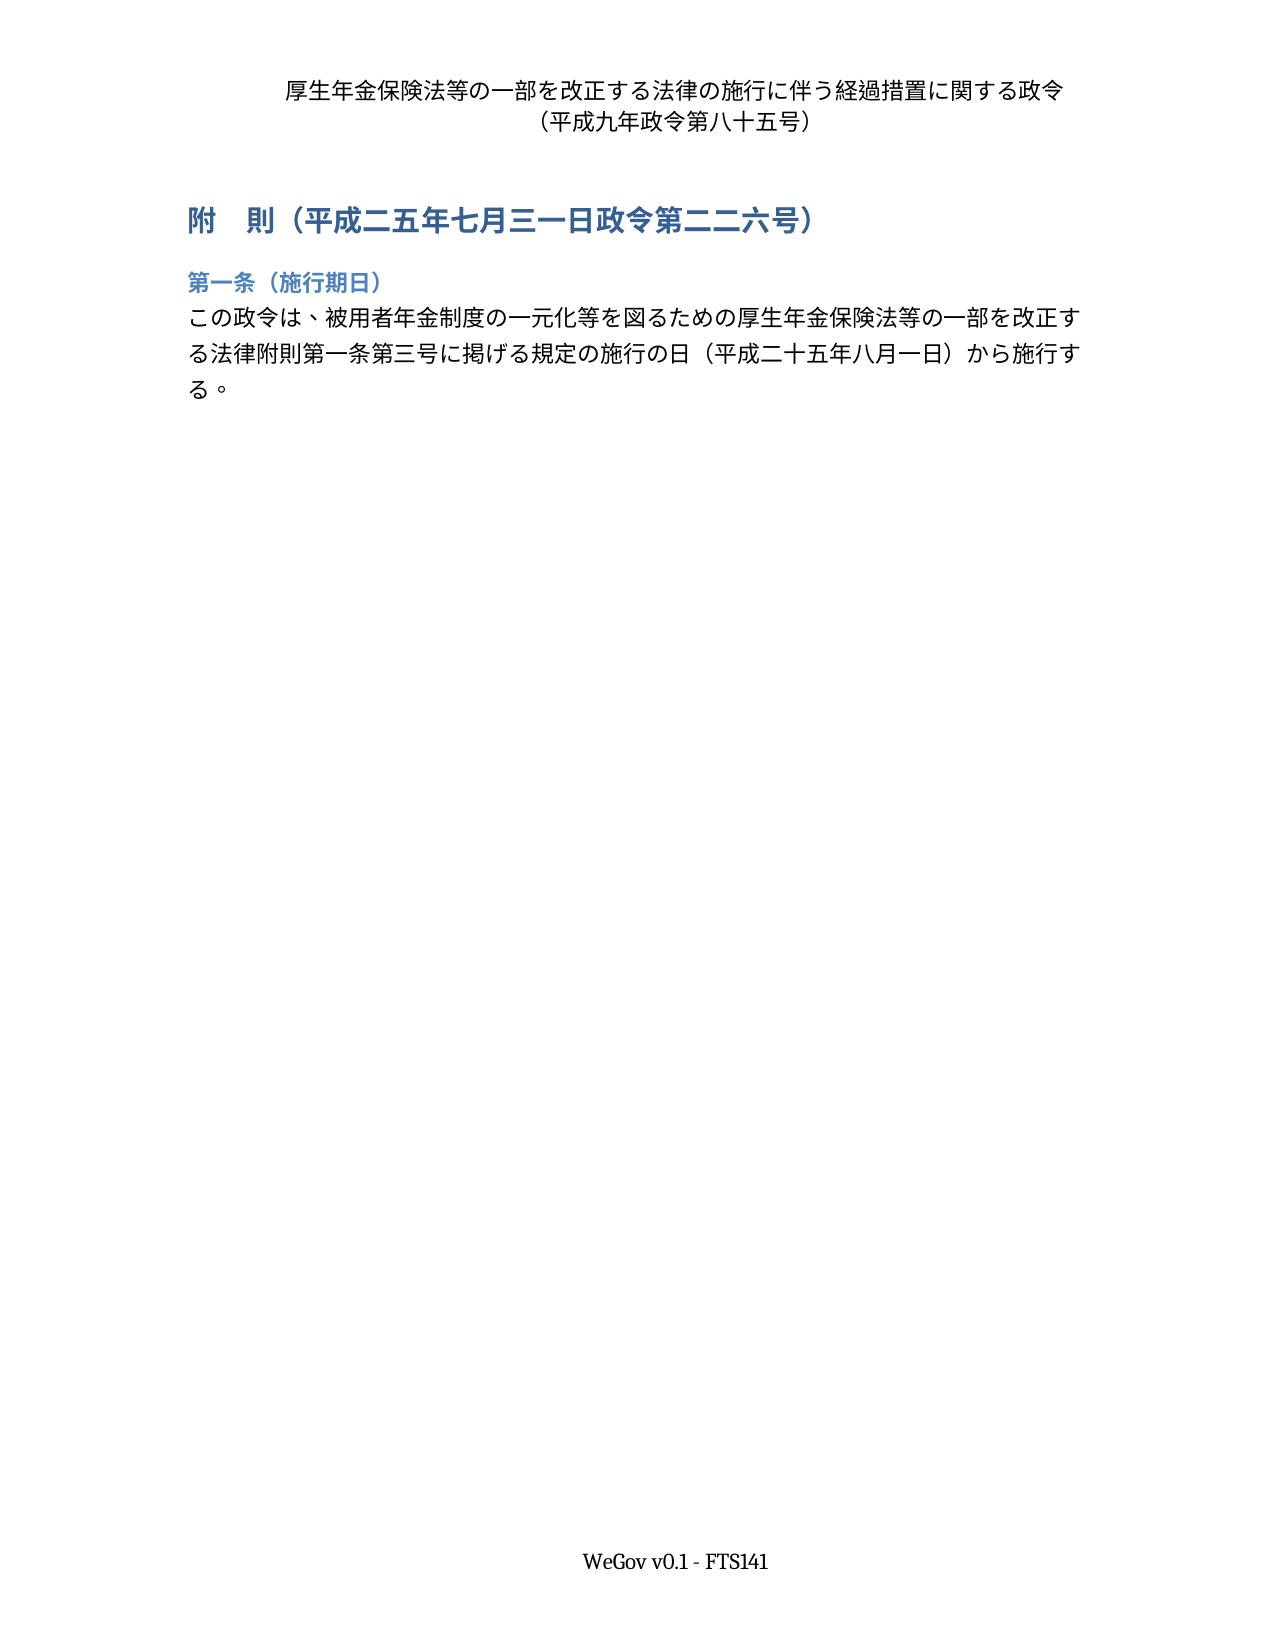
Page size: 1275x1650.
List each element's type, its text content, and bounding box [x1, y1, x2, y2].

text この政令は、被用者年金制度の一元化等を図るための厚生年金保険法等の一部を改正する法律附則第一条第三号に掲げる規定の施行の日（平成二十五年八月一日）から施行する。 [187, 302, 1087, 406]
subtitle 附 則（平成二五年七月三一日政令第二二六号） [187, 200, 1087, 240]
subtitle 第一条（施行期日） [187, 266, 1087, 298]
